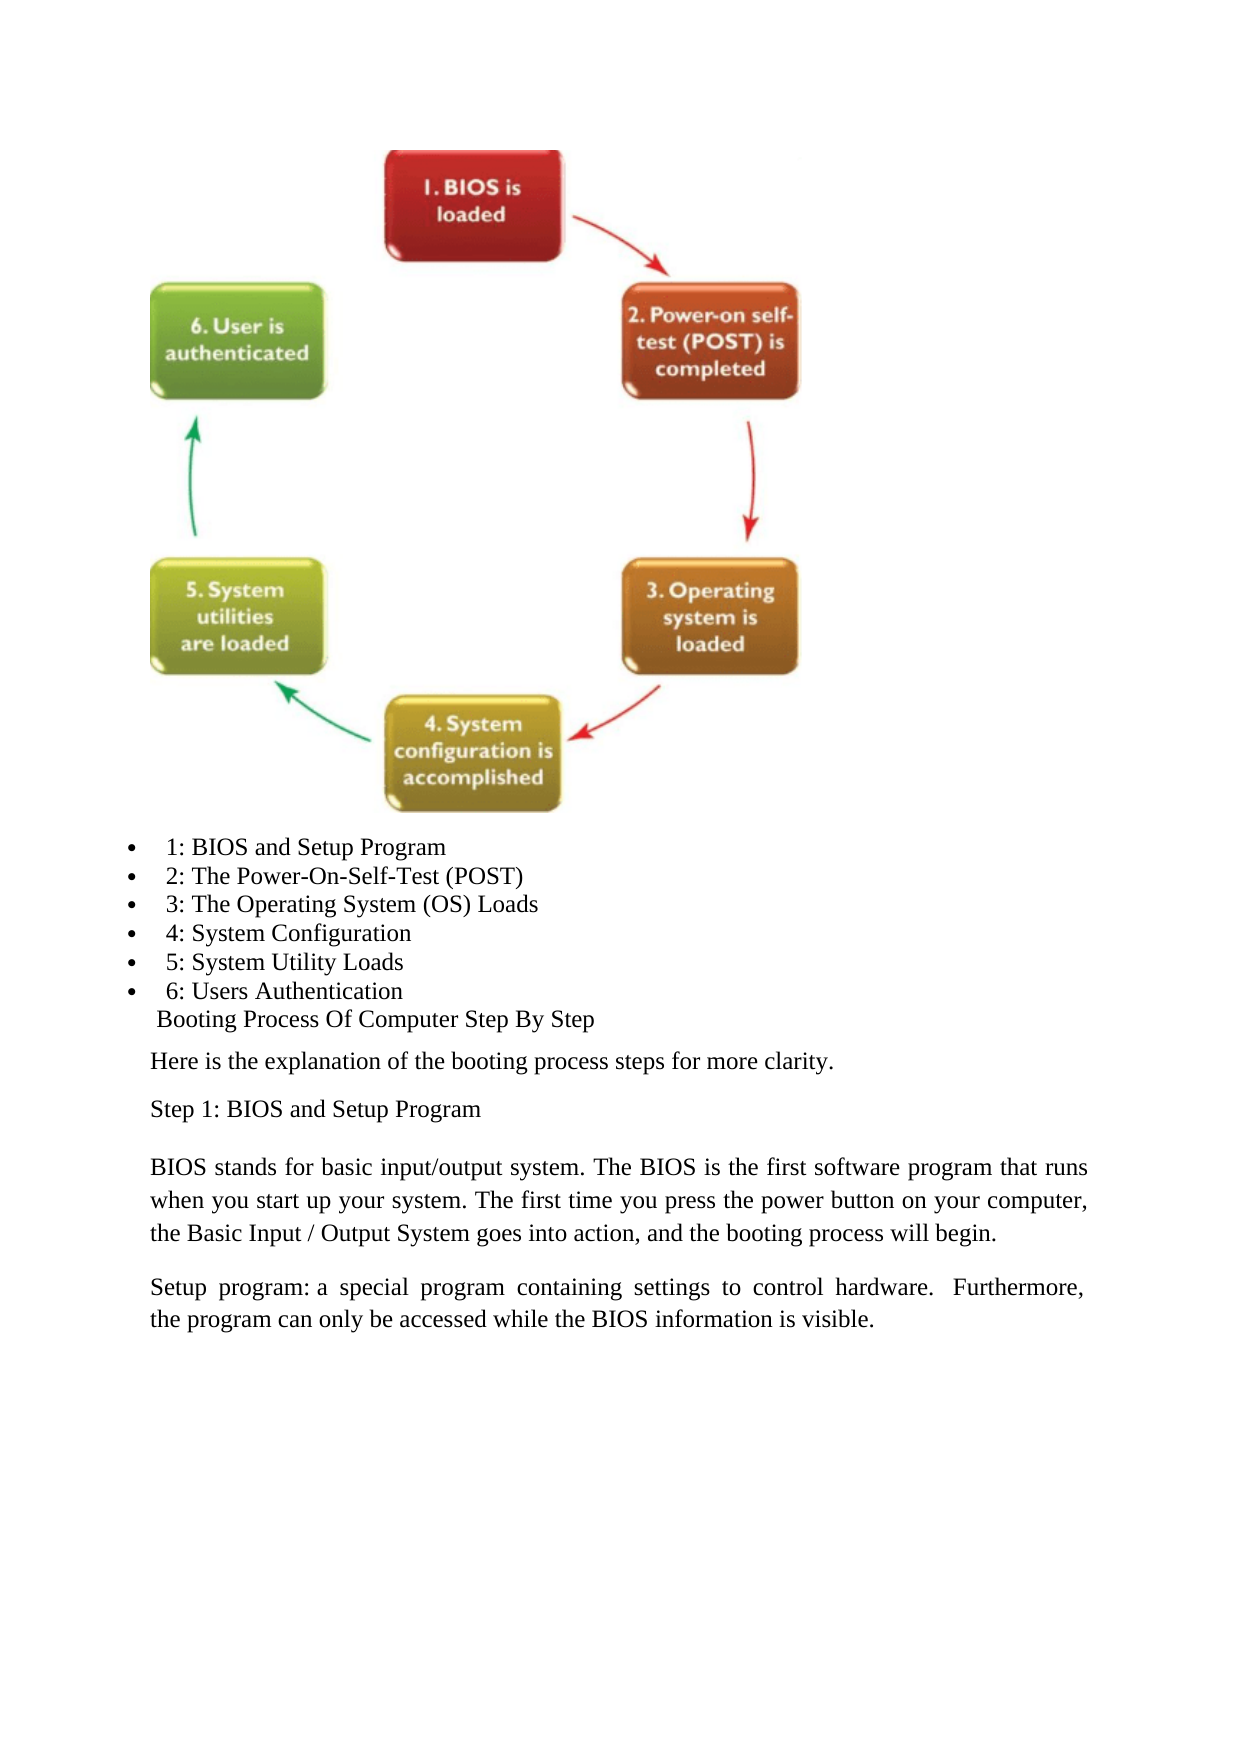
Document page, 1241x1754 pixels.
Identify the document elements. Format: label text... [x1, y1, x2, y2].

list 5: System Utility Loads [128, 947, 1090, 976]
list 1: BIOS and Setup Program [128, 832, 1090, 861]
list 6: Users Authentication [128, 976, 1090, 1004]
text Here is the explanation of the booting process steps for more clarity. [150, 1046, 1090, 1074]
text BIOS stands for basic input/output system. The BIOS is the first software program that runs when you start up your system. The first time you press the power button on your computer, the Basic Input / Output System goes into action, and the booting process will begin. [150, 1213, 1090, 1246]
text Setup program: a special program containing settings to control hardware. Furthermore, the program can only be accessed while the BIOS information is visible. [150, 1272, 1090, 1333]
list 4: System Configuration [128, 918, 1090, 947]
list 2: The Power-On-Self-Test (POST) [128, 861, 1090, 889]
list 3: The Operating System (OS) Loads [128, 889, 1090, 918]
text Booting Process Of Computer Step By Step [150, 1004, 1090, 1033]
picture [150, 150, 822, 813]
text Step 1: BIOS and Setup Program [150, 1094, 1090, 1123]
